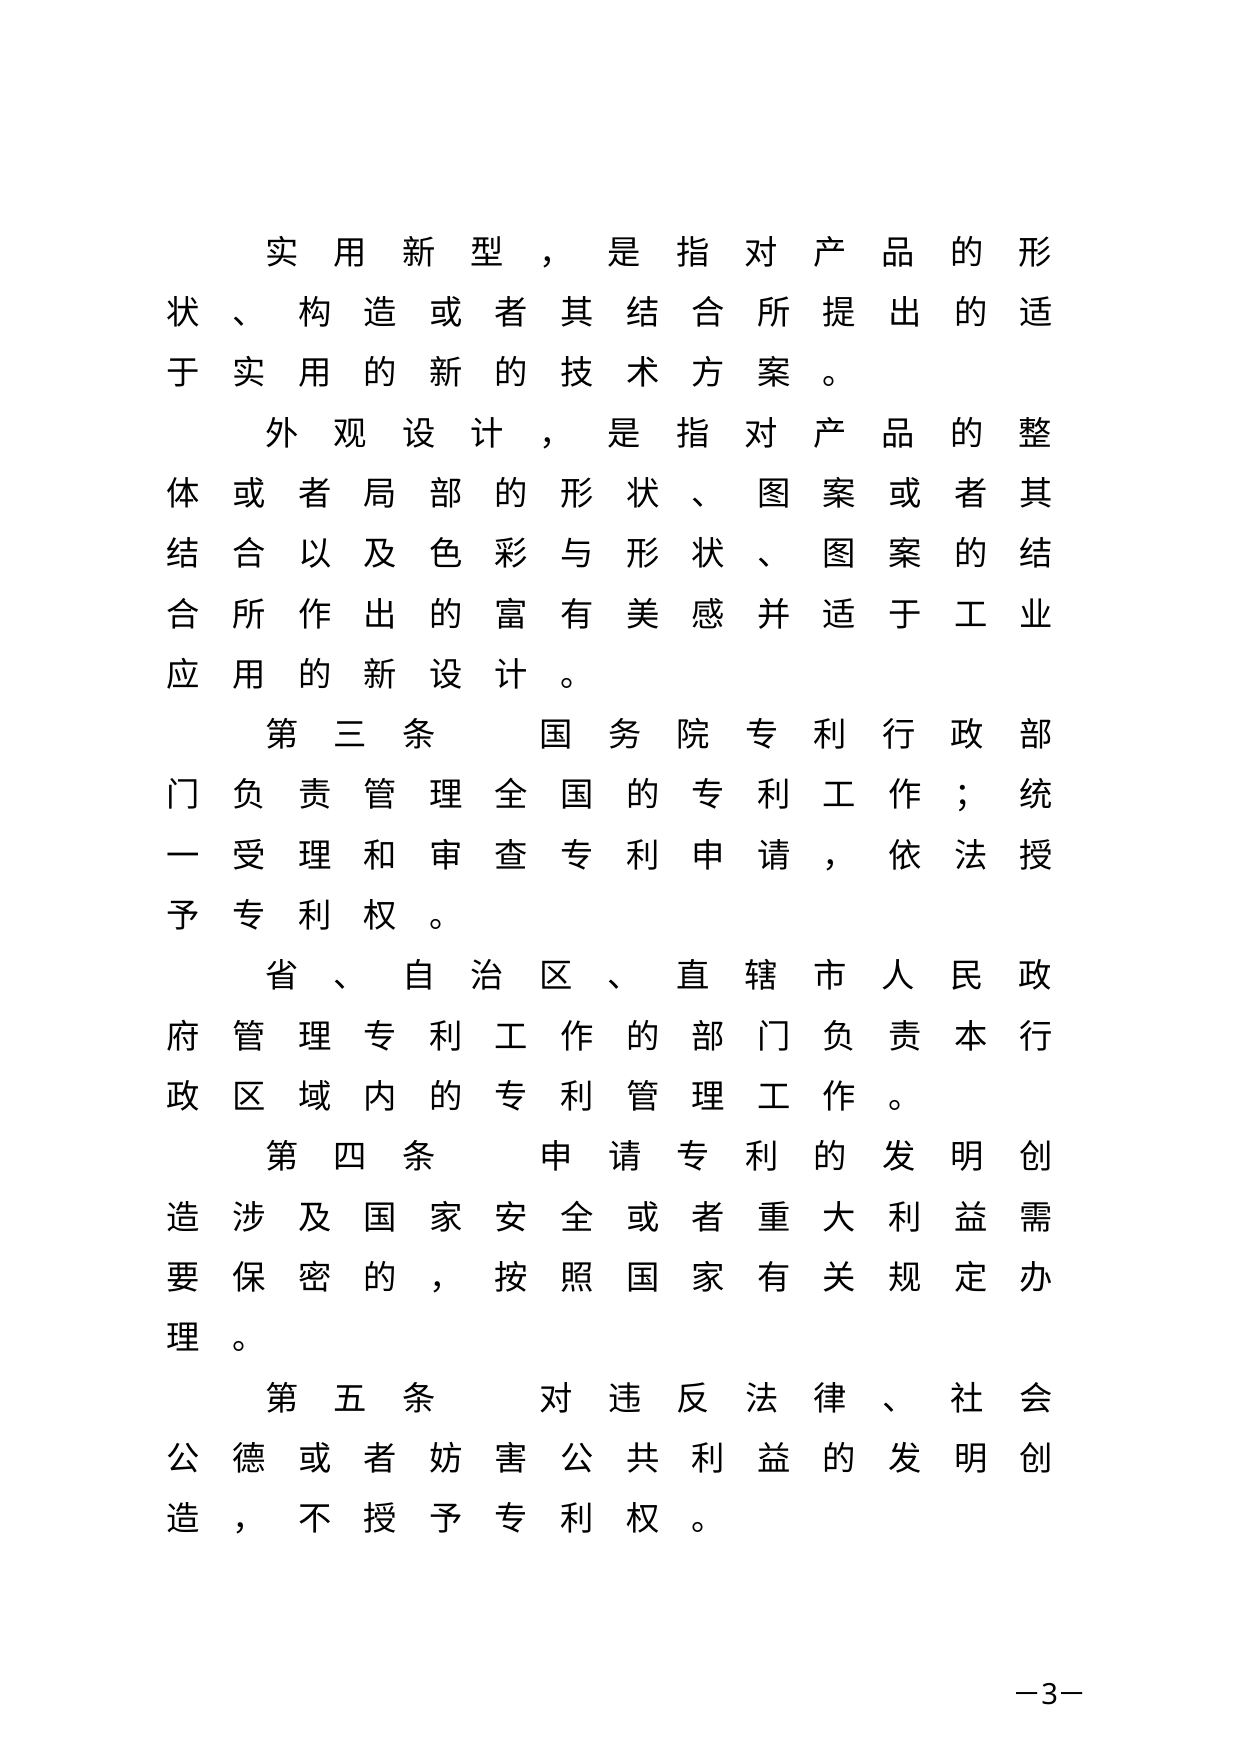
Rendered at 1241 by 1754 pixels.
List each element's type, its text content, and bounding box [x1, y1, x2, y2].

text 第五条 对违反法律、社会公德或者妨害公共利益的发明创造，不授予专利权。 [167, 1365, 1085, 1546]
text 省、自治区、直辖市人民政府管理专利工作的部门负责本行政区域内的专利管理工作。 [167, 943, 1085, 1124]
text 外观设计，是指对产品的整体或者局部的形状、图案或者其结合以及色彩与形状、图案的结合所作出的富有美感并适于工业应用的新设计。 [167, 400, 1085, 702]
text 第四条 申请专利的发明创造涉及国家安全或者重大利益需要保密的，按照国家有关规定办理。 [167, 1124, 1085, 1365]
text 实用新型，是指对产品的形状、构造或者其结合所提出的适于实用的新的技术方案。 [167, 219, 1085, 400]
text 第三条 国务院专利行政部门负责管理全国的专利工作；统一受理和审查专利申请，依法授予专利权。 [167, 702, 1085, 943]
